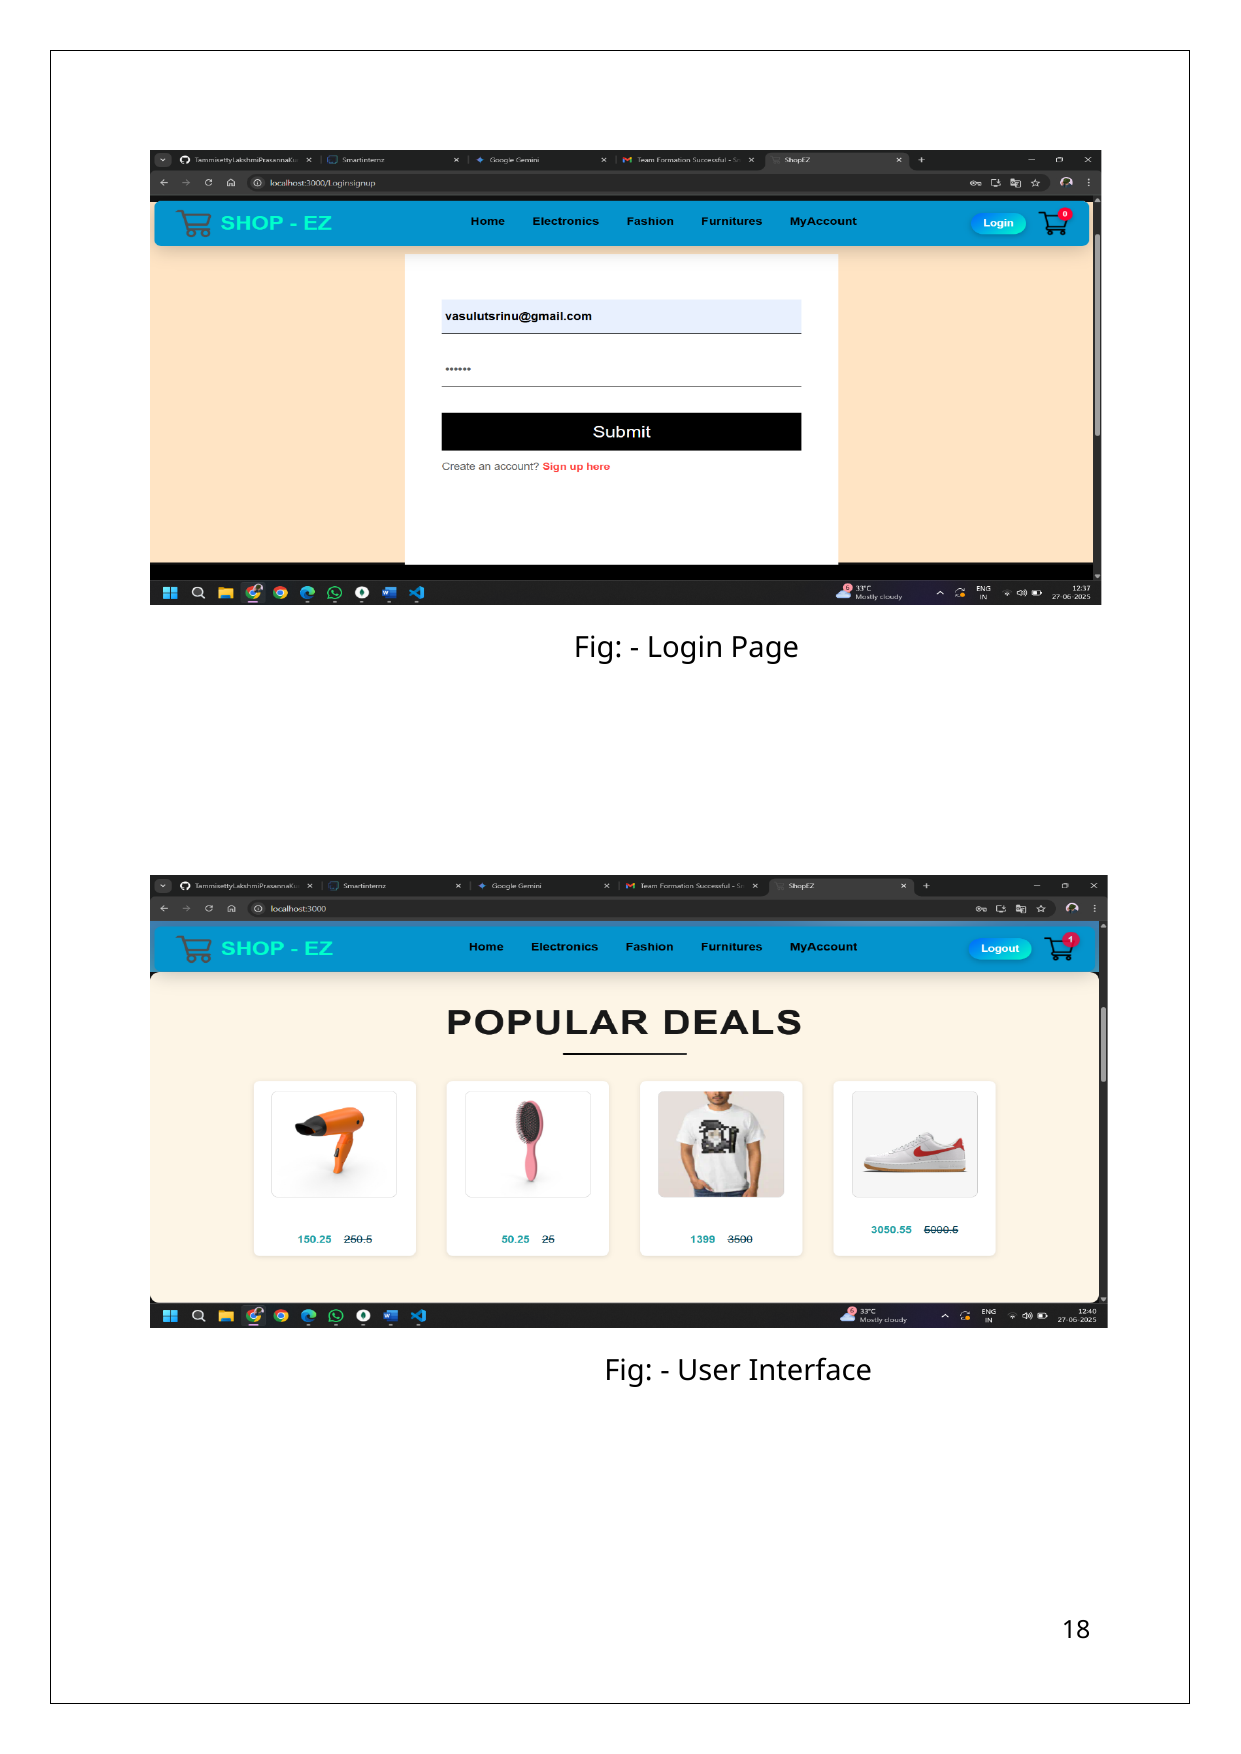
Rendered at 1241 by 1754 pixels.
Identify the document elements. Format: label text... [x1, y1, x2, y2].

text Fig: - Login Page [150, 627, 1090, 666]
text Fig: - User Interface [150, 1349, 1090, 1389]
picture [150, 875, 1108, 1328]
picture [150, 150, 1102, 605]
